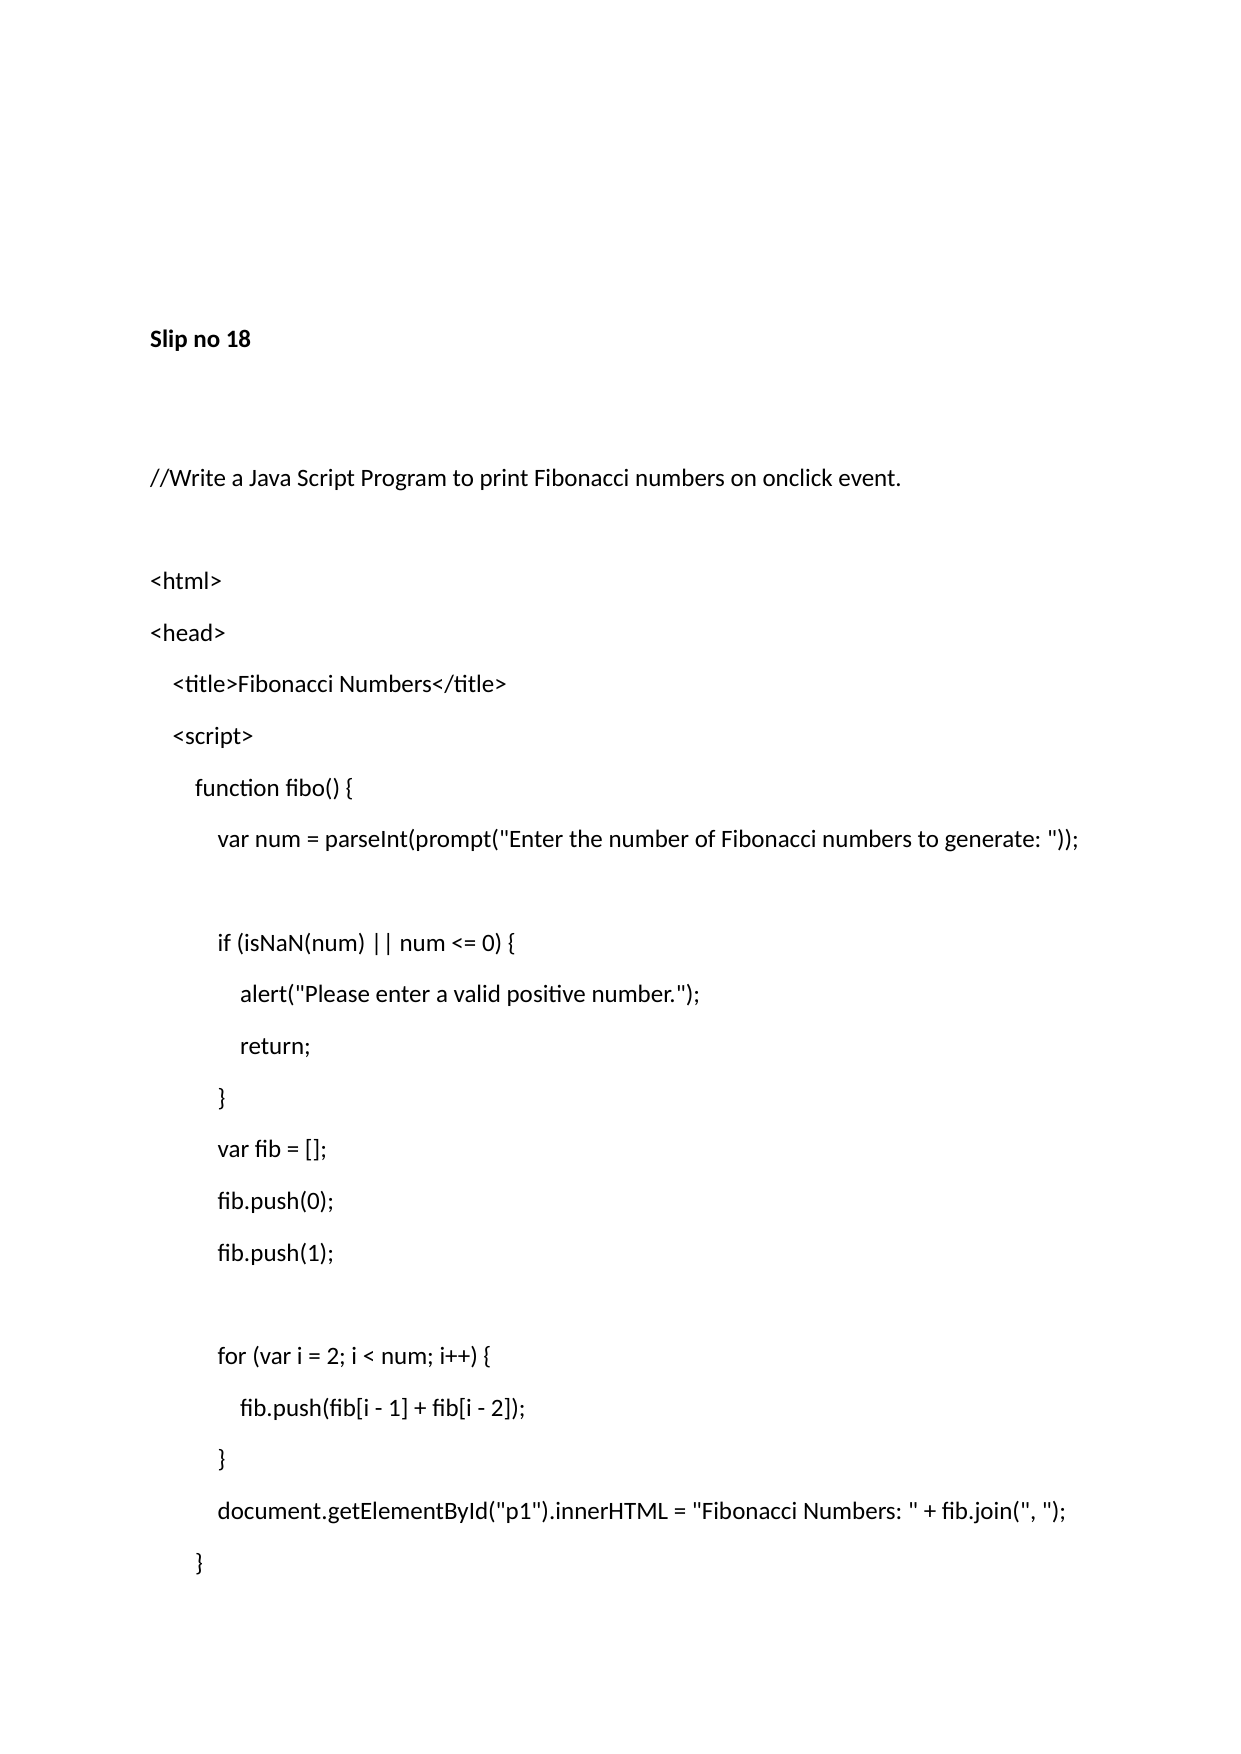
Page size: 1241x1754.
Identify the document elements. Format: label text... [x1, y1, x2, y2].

text } [150, 1443, 1090, 1474]
text function fibo() { [150, 772, 1090, 802]
text for (var i = 2; i < num; i++) { [150, 1340, 1090, 1371]
text var fib = []; [150, 1133, 1090, 1164]
text document.getElementById("p1").innerHTML = "Fibonacci Numbers: " + fib.join(", "); [150, 1495, 1090, 1526]
text <title>Fibonacci Numbers</title> [150, 668, 1090, 699]
text Slip no 18 [150, 323, 1090, 354]
text var num = parseInt(prompt("Enter the number of Fibonacci numbers to generate: ")); [150, 823, 1090, 854]
text fib.push(0); [150, 1185, 1090, 1216]
text return; [150, 1030, 1090, 1061]
text fib.push(fib[i - 1] + fib[i - 2]); [150, 1392, 1090, 1422]
text <script> [150, 720, 1090, 751]
text if (isNaN(num) || num <= 0) { [150, 927, 1090, 957]
text } [150, 1082, 1090, 1112]
text } [150, 1547, 1090, 1577]
text alert("Please enter a valid positive number."); [150, 978, 1090, 1009]
text //Write a Java Script Program to print Fibonacci numbers on onclick event. [150, 462, 1090, 492]
text <head> [150, 617, 1090, 647]
text fib.push(1); [150, 1237, 1090, 1267]
text <html> [150, 565, 1090, 596]
